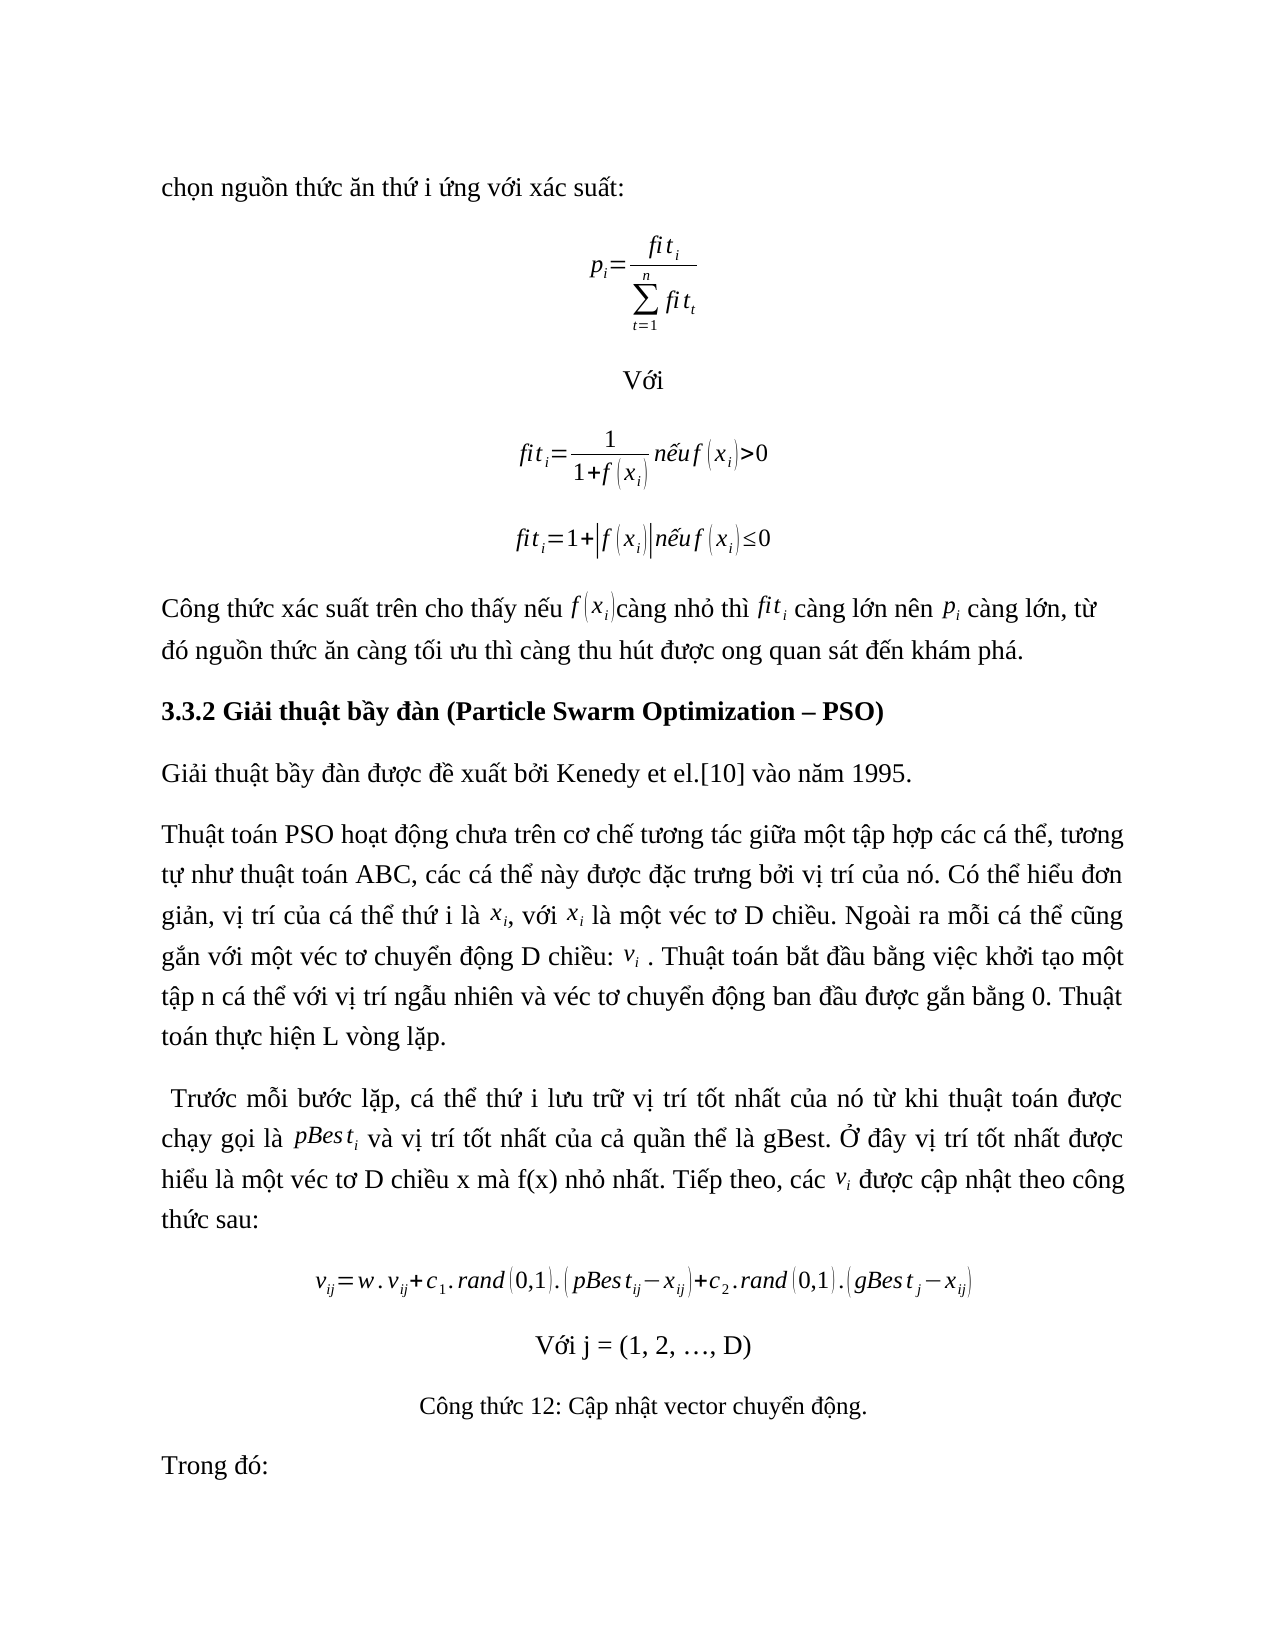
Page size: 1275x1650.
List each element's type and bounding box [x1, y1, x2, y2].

table_cell [150, 150, 1136, 1500]
